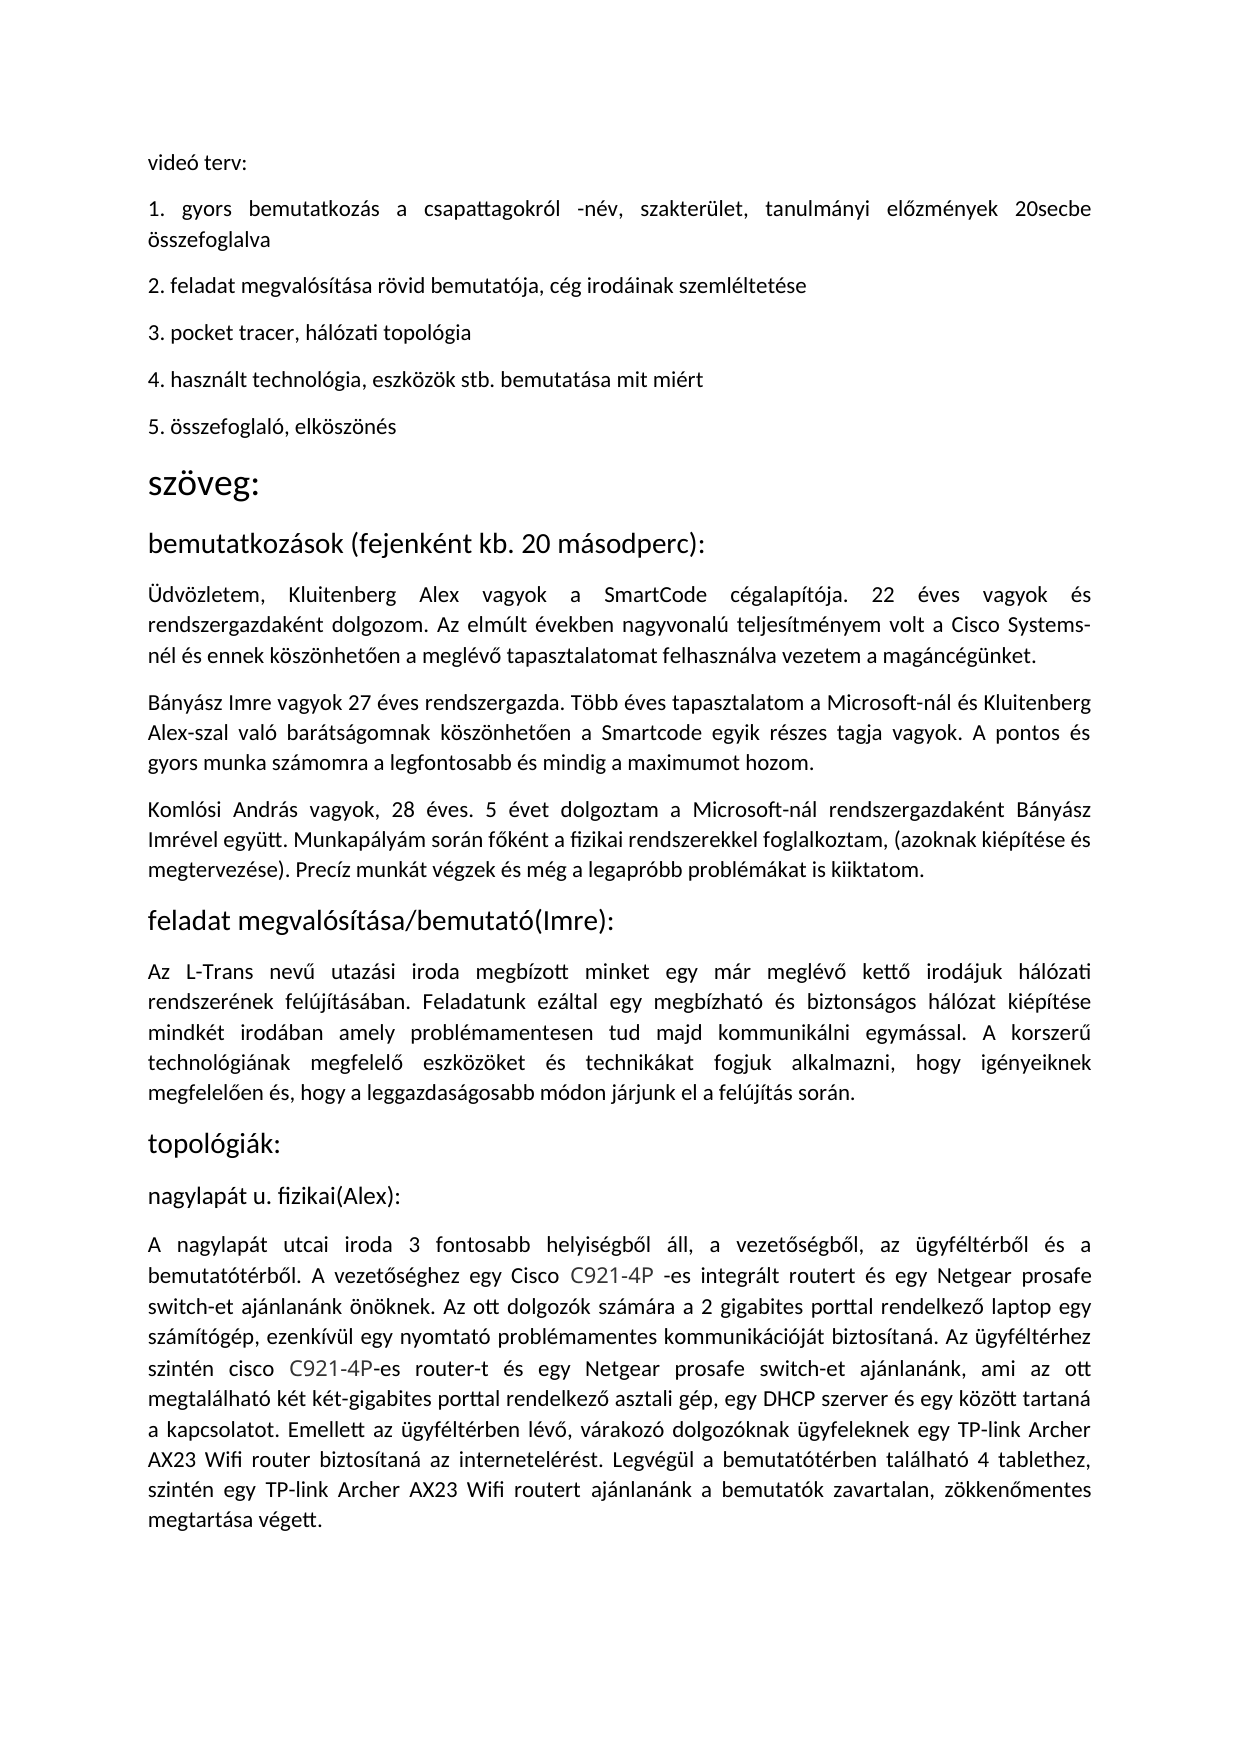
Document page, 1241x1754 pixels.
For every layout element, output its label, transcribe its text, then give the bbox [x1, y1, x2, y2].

text bemutatkozások (fejenként kb. 20 másodperc): [148, 525, 1093, 561]
text 4. használt technológia, eszközök stb. bemutatása mit miért [148, 365, 1093, 393]
text Komlósi András vagyok, 28 éves. 5 évet dolgoztam a Microsoft-nál rendszergazdaként Bányász Imrével együtt. Munkapályám során főként a fizikai rendszerekkel foglalkoztam, (azoknak kiépítése és megtervezése). Precíz munkát végzek és még a legapróbb problémákat is kiiktatom. [148, 795, 1093, 883]
text Üdvözletem, Kluitenberg Alex vagyok a SmartCode cégalapítója. 22 éves vagyok és rendszergazdaként dolgozom. Az elmúlt években nagyvonalú teljesítményem volt a Cisco Systems-nél és ennek köszönhetően a meglévő tapasztalatomat felhasználva vezetem a magáncégünket. [148, 580, 1093, 669]
text 3. pocket tracer, hálózati topológia [148, 318, 1093, 346]
text videó terv: [148, 148, 1093, 176]
text feladat megvalósítása/bemutató(Imre): [148, 902, 1093, 938]
text 5. összefoglaló, elköszönés [148, 412, 1093, 440]
text szöveg: [148, 459, 1093, 505]
text topológiák: [148, 1125, 1093, 1161]
text 1. gyors bemutatkozás a csapattagokról -név, szakterület, tanulmányi előzmények 20secbe összefoglalva [148, 194, 1093, 253]
text Az L-Trans nevű utazási iroda megbízott minket egy már meglévő kettő irodájuk hálózati rendszerének felújításában. Feladatunk ezáltal egy megbízható és biztonságos hálózat kiépítése mindkét irodában amely problémamentesen tud majd kommunikálni egymással. A korszerű technológiának megfelelő eszközöket és technikákat fogjuk alkalmazni, hogy igényeiknek megfelelően és, hogy a leggazdaságosabb módon járjunk el a felújítás során. [148, 957, 1093, 1106]
text A nagylapát utcai iroda 3 fontosabb helyiségből áll, a vezetőségből, az ügyféltérből és a bemutatótérből. A vezetőséghez egy Cisco C921-4P -es integrált routert és egy Netgear prosafe switch-et ajánlanánk önöknek. Az ott dolgozók számára a 2 gigabites porttal rendelkező laptop egy számítógép, ezenkívül egy nyomtató problémamentes kommunikációját biztosítaná. Az ügyféltérhez szintén cisco C921-4P-es router-t és egy Netgear prosafe switch-et ajánlanánk, ami az ott megtalálható két két-gigabites porttal rendelkező asztali gép, egy DHCP szerver és egy között tartaná a kapcsolatot. Emellett az ügyféltérben lévő, várakozó dolgozóknak ügyfeleknek egy TP-link Archer AX23 Wifi router biztosítaná az internetelérést. Legvégül a bemutatótérben található 4 tablethez, szintén egy TP-link Archer AX23 Wifi routert ajánlanánk a bemutatók zavartalan, zökkenőmentes megtartása végett. [148, 1230, 1093, 1533]
text 2. feladat megvalósítása rövid bemutatója, cég irodáinak szemléltetése [148, 272, 1093, 299]
text Bányász Imre vagyok 27 éves rendszergazda. Több éves tapasztalatom a Microsoft-nál és Kluitenberg Alex-szal való barátságomnak köszönhetően a Smartcode egyik részes tagja vagyok. A pontos és gyors munka számomra a legfontosabb és mindig a maximumot hozom. [148, 688, 1093, 776]
text nagylapát u. fizikai(Alex): [148, 1180, 1093, 1211]
